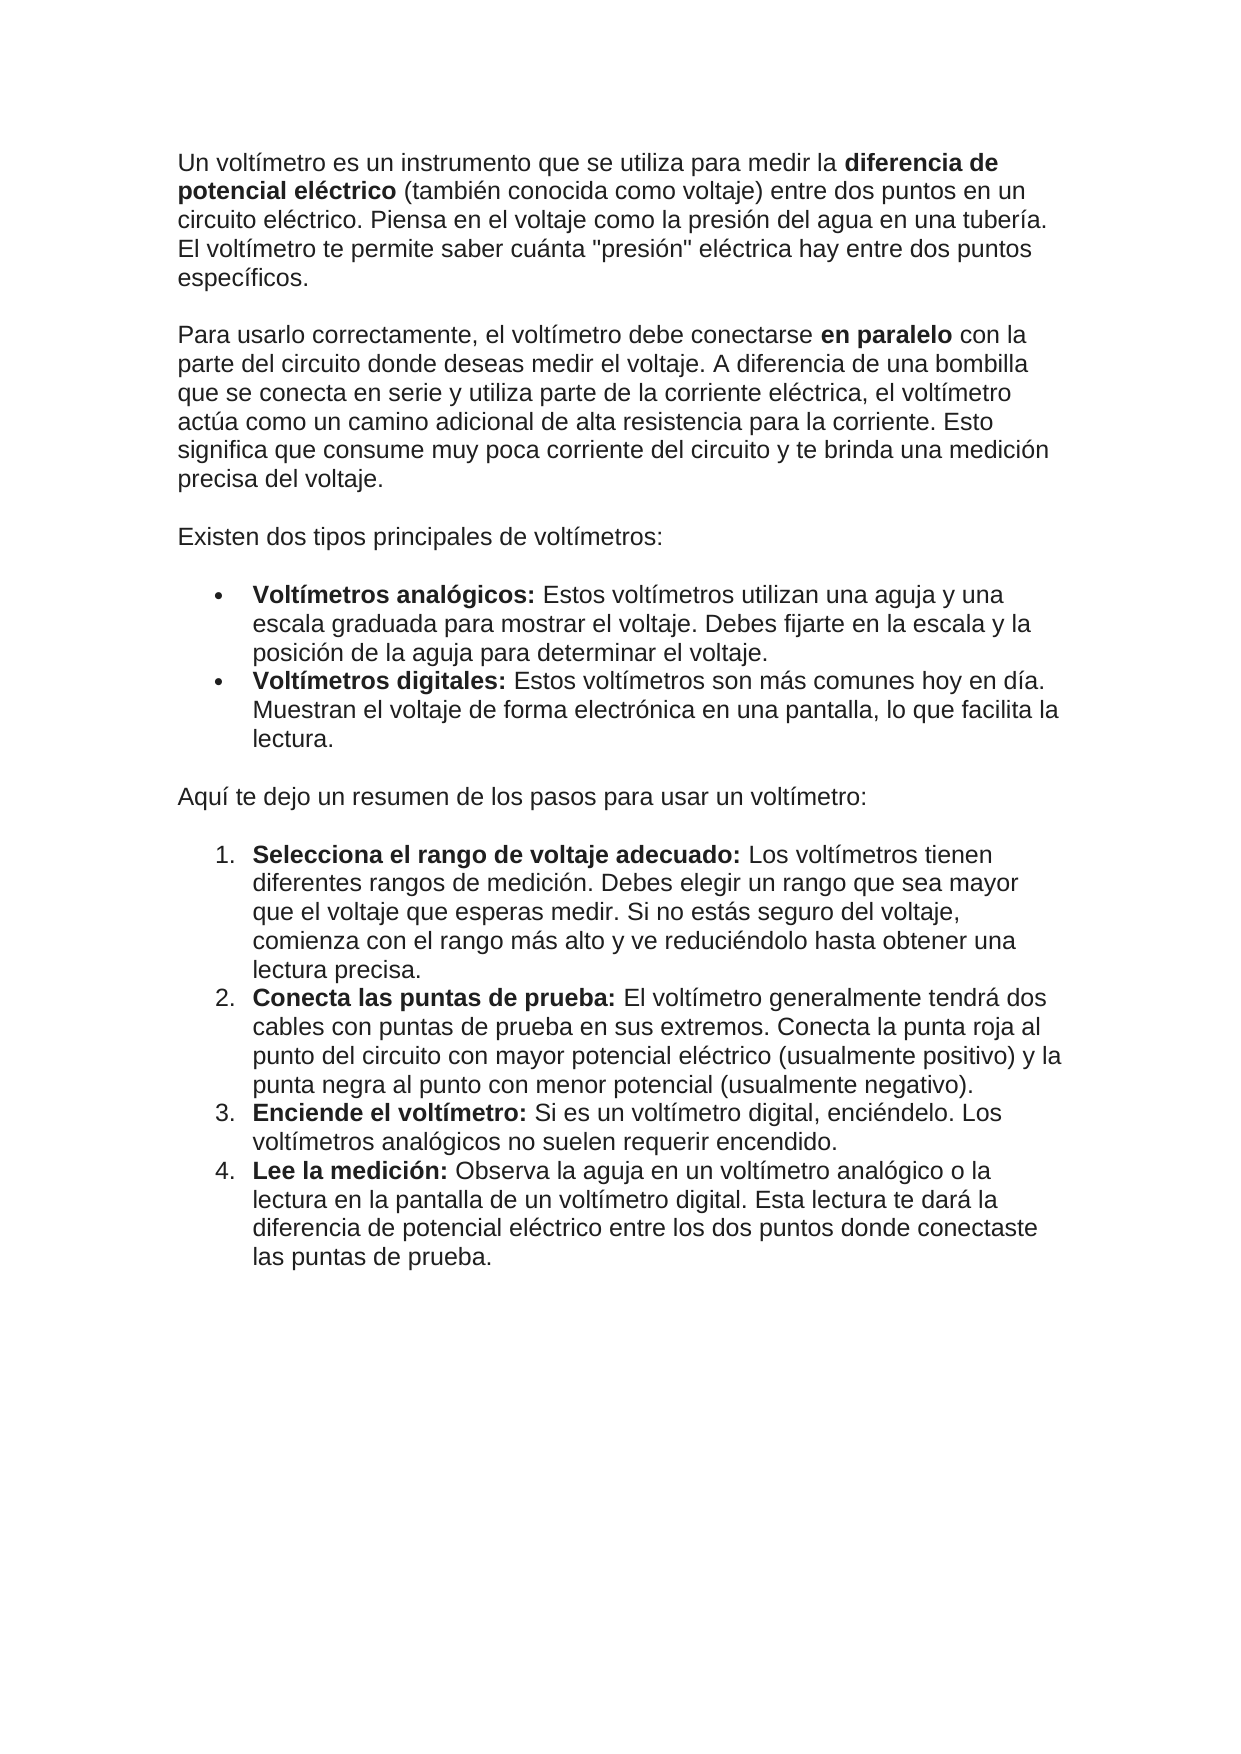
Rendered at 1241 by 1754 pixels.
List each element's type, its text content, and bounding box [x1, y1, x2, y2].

list Selecciona el rango de voltaje adecuado: Los voltímetros tienen diferentes rangos de medición. Debes elegir un rango que sea mayor que el voltaje que esperas medir. Si no estás seguro del voltaje, comienza con el rango más alto y ve reduciéndolo hasta obtener una lectura precisa. [215, 840, 1063, 983]
text Un voltímetro es un instrumento que se utiliza para medir la diferencia de potencial eléctrico (también conocida como voltaje) entre dos puntos en un circuito eléctrico. Piensa en el voltaje como la presión del agua en una tubería. El voltímetro te permite saber cuánta "presión" eléctrica hay entre dos puntos específicos. [177, 148, 1063, 291]
list Voltímetros analógicos: Estos voltímetros utilizan una aguja y una escala graduada para mostrar el voltaje. Debes fijarte en la escala y la posición de la aguja para determinar el voltaje. [215, 580, 1063, 666]
list Voltímetros digitales: Estos voltímetros son más comunes hoy en día. Muestran el voltaje de forma electrónica en una pantalla, lo que facilita la lectura. [215, 666, 1063, 753]
text Existen dos tipos principales de voltímetros: [177, 522, 1063, 551]
list Lee la medición: Observa la aguja en un voltímetro analógico o la lectura en la pantalla de un voltímetro digital. Esta lectura te dará la diferencia de potencial eléctrico entre los dos puntos donde conectaste las puntas de prueba. [215, 1156, 1063, 1271]
text Para usarlo correctamente, el voltímetro debe conectarse en paralelo con la parte del circuito donde deseas medir el voltaje. A diferencia de una bombilla que se conecta en serie y utiliza parte de la corriente eléctrica, el voltímetro actúa como un camino adicional de alta resistencia para la corriente. Esto significa que consume muy poca corriente del circuito y te brinda una medición precisa del voltaje. [177, 321, 1063, 493]
text Aquí te dejo un resumen de los pasos para usar un voltímetro: [177, 782, 1063, 811]
list Enciende el voltímetro: Si es un voltímetro digital, enciéndelo. Los voltímetros analógicos no suelen requerir encendido. [215, 1098, 1063, 1156]
list Conecta las puntas de prueba: El voltímetro generalmente tendrá dos cables con puntas de prueba en sus extremos. Conecta la punta roja al punto del circuito con mayor potencial eléctrico (usualmente positivo) y la punta negra al punto con menor potencial (usualmente negativo). [215, 983, 1063, 1098]
